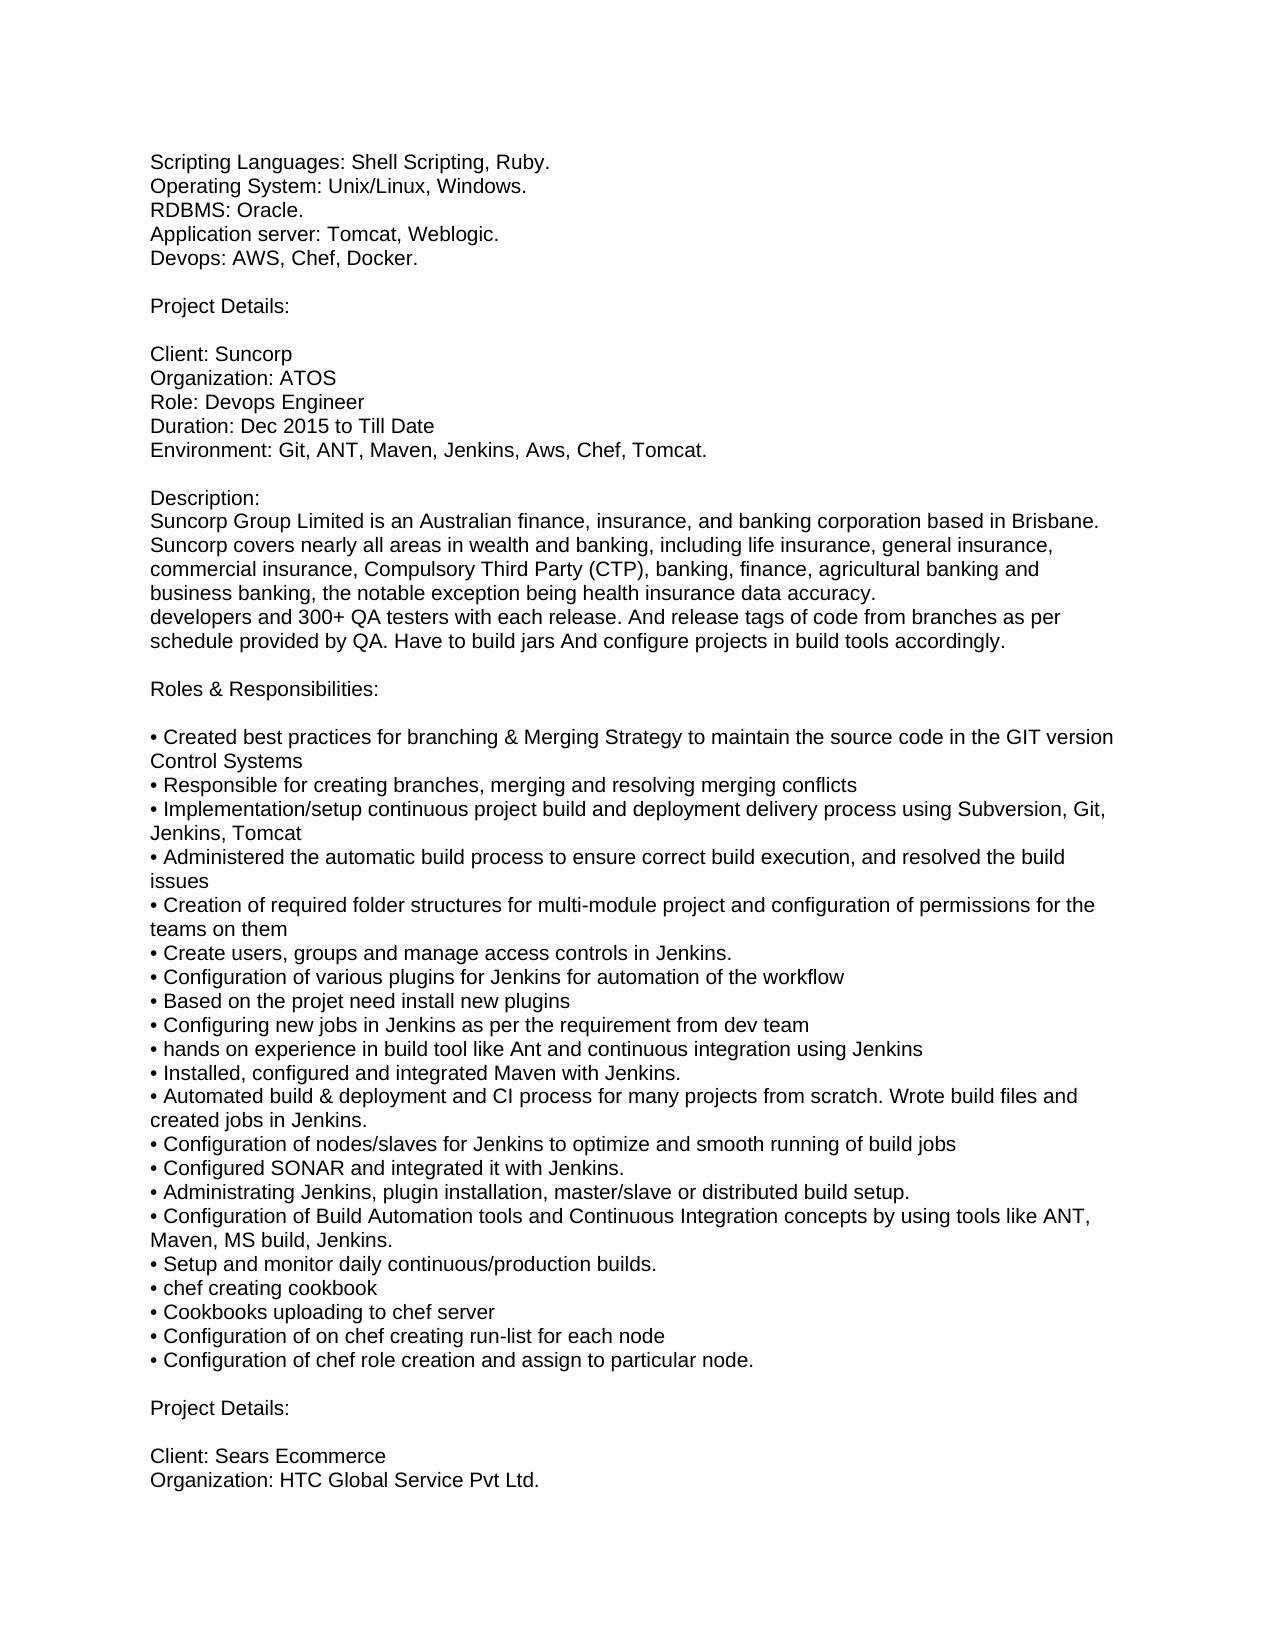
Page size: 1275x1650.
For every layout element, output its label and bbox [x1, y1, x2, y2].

text [150, 150, 1125, 1492]
